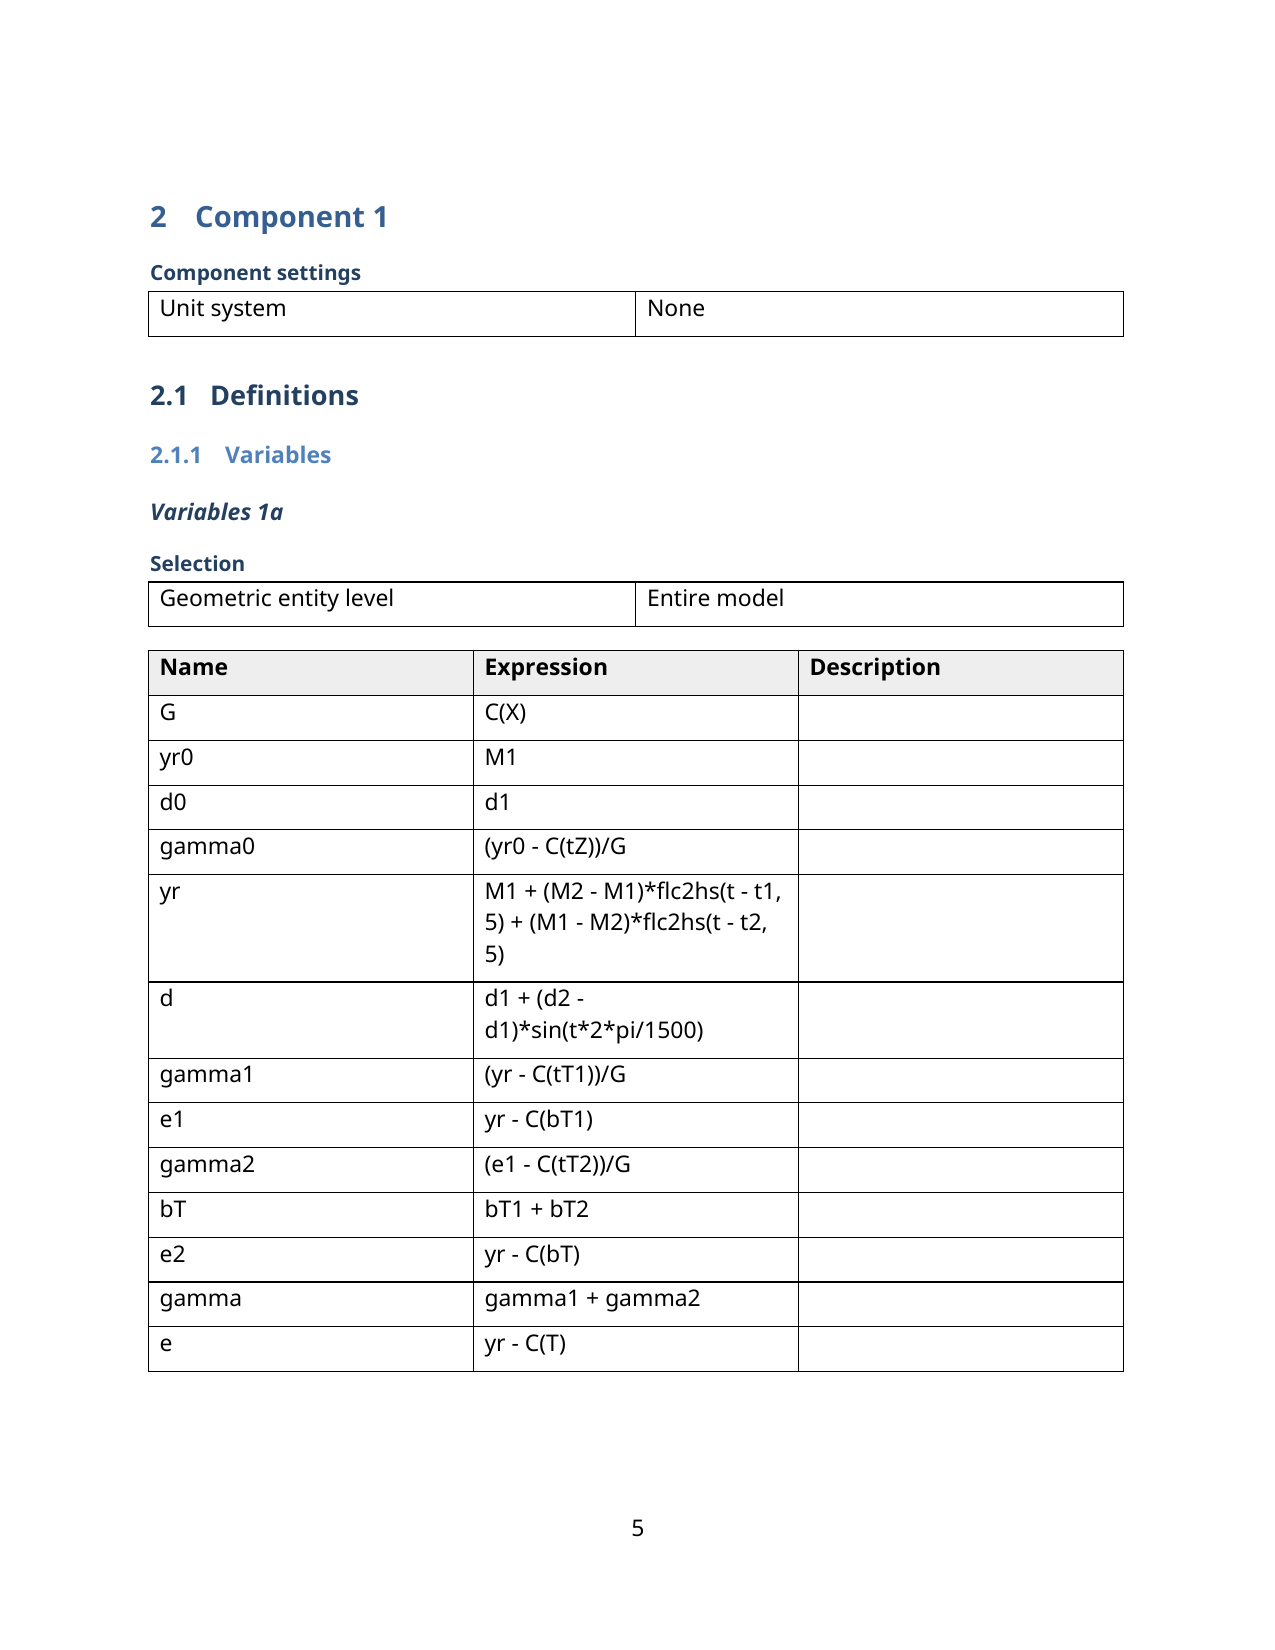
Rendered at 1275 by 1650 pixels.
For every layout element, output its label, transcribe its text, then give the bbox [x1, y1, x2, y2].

text Selection [150, 549, 1125, 577]
table_cell [799, 1103, 1123, 1147]
table_cell d1 [474, 786, 798, 829]
table_cell yr - C(bT) [474, 1238, 798, 1281]
table_cell (yr - C(tT1))/G [474, 1059, 798, 1102]
table_cell [799, 875, 1123, 981]
table_header Description [799, 651, 1123, 695]
table_cell gamma1 [149, 1059, 473, 1102]
table_cell bT1 + bT2 [474, 1193, 798, 1237]
table_cell [799, 741, 1123, 784]
table_cell [799, 1059, 1123, 1102]
table_cell M1 + (M2 - M1)*flc2hs(t - t1, 5) + (M1 - M2)*flc2hs(t - t2, 5) [474, 875, 798, 981]
table_cell d1 + (d2 - d1)*sin(t*2*pi/1500) [474, 983, 798, 1057]
table_cell [799, 1148, 1123, 1192]
table_header Geometric entity level [149, 583, 635, 626]
table_cell [799, 830, 1123, 874]
table_cell [799, 786, 1123, 829]
table_header Unit system [149, 292, 635, 336]
table_cell gamma1 + gamma2 [474, 1283, 798, 1326]
table_header Entire model [636, 583, 1123, 626]
table_cell e [149, 1327, 473, 1371]
table_cell gamma [149, 1283, 473, 1326]
table_header None [636, 292, 1123, 336]
text Component settings [150, 258, 1125, 287]
table_cell gamma0 [149, 830, 473, 874]
table_cell M1 [474, 741, 798, 784]
table_cell [799, 1193, 1123, 1237]
table_cell bT [149, 1193, 473, 1237]
table_cell [799, 983, 1123, 1057]
table_cell gamma2 [149, 1148, 473, 1192]
table_header Name [149, 651, 473, 695]
table_cell yr - C(T) [474, 1327, 798, 1371]
table_cell yr - C(bT1) [474, 1103, 798, 1147]
table_cell [799, 1238, 1123, 1281]
table_header Expression [474, 651, 798, 695]
subtitle Component 1 [150, 196, 1125, 236]
table_cell [799, 696, 1123, 740]
table_cell d0 [149, 786, 473, 829]
subtitle Variables 1a [150, 496, 1125, 527]
subtitle Variables [150, 439, 1125, 471]
table_cell e1 [149, 1103, 473, 1147]
table_cell [799, 1283, 1123, 1326]
table_cell yr0 [149, 741, 473, 784]
table_cell G [149, 696, 473, 740]
table_cell e2 [149, 1238, 473, 1281]
subtitle Definitions [150, 376, 1125, 413]
table_cell yr [149, 875, 473, 981]
table_cell (e1 - C(tT2))/G [474, 1148, 798, 1192]
table_cell (yr0 - C(tZ))/G [474, 830, 798, 874]
table_cell [799, 1327, 1123, 1371]
table_cell C(X) [474, 696, 798, 740]
table_cell d [149, 983, 473, 1057]
